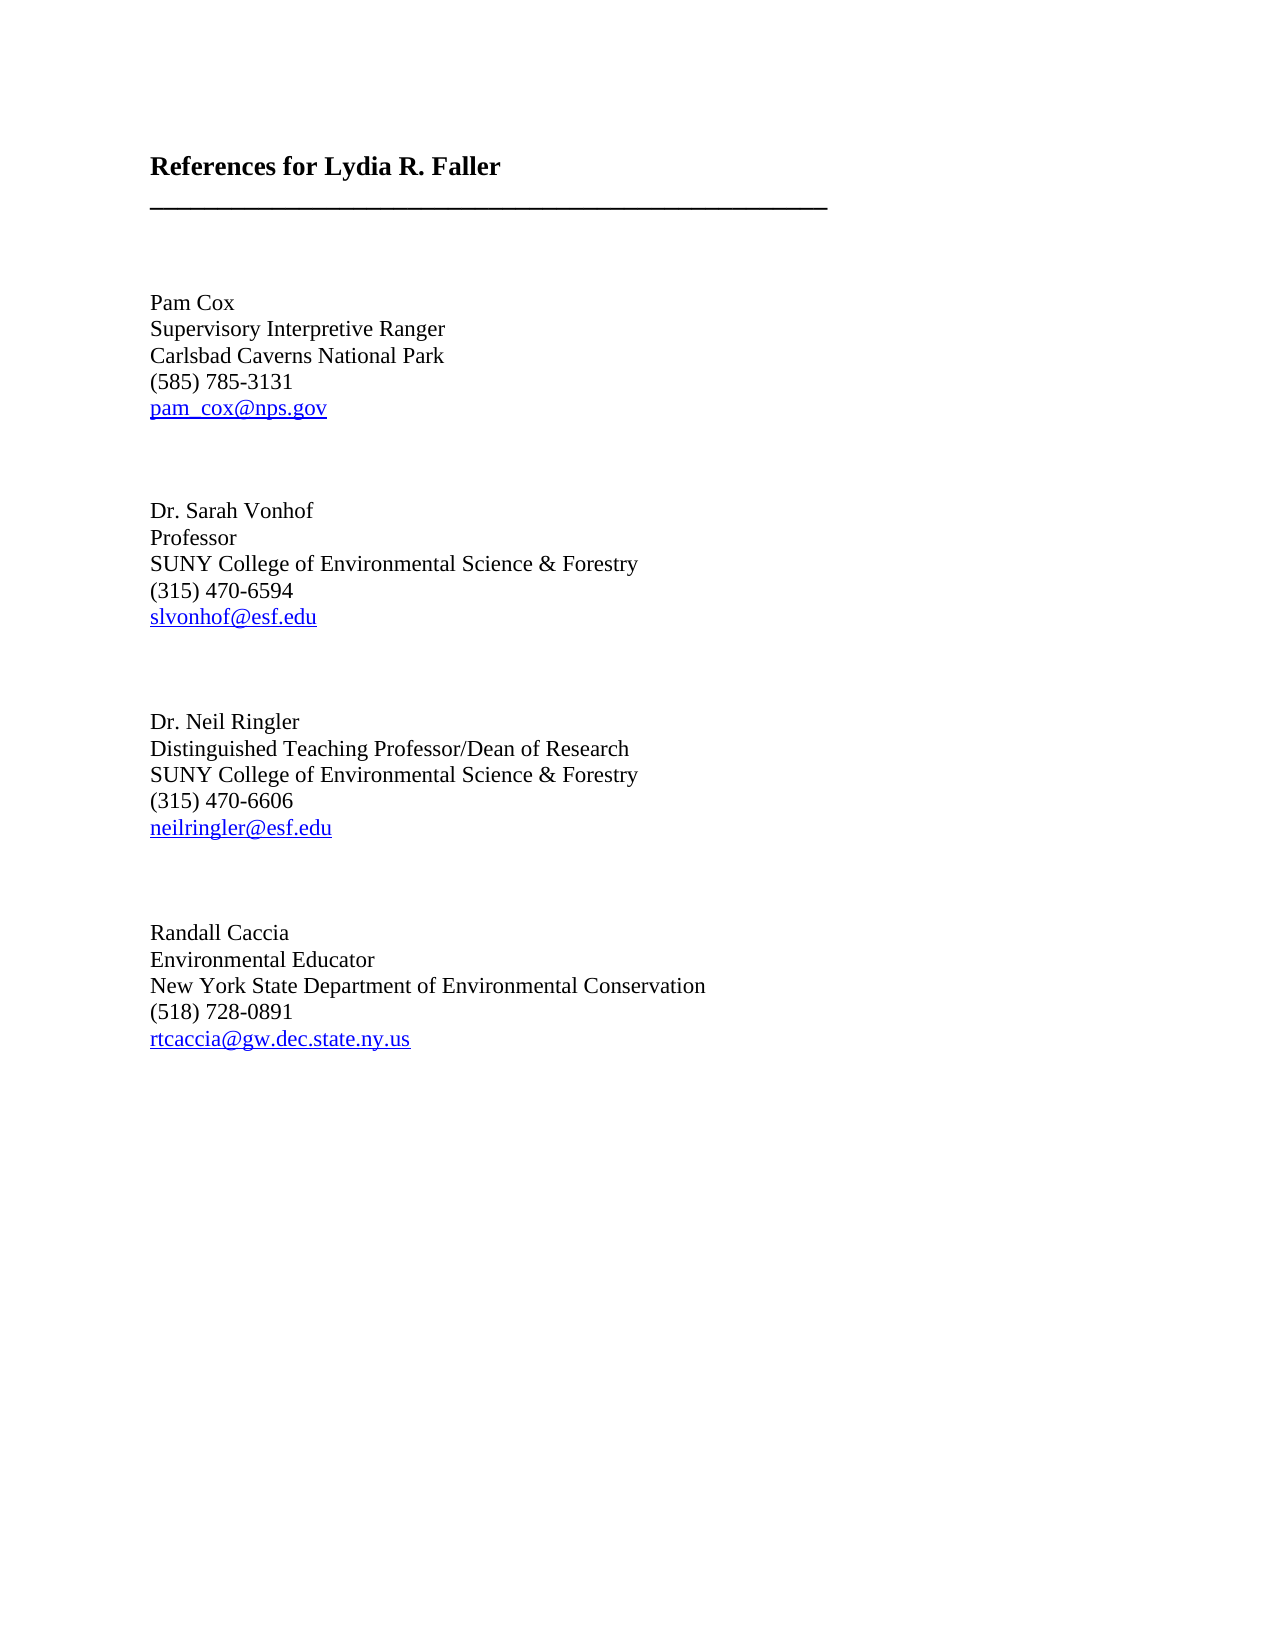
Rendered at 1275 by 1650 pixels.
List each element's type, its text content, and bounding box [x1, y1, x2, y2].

text __________________________________________________ [150, 181, 1125, 212]
text New York State Department of Environmental Conservation [150, 972, 1125, 998]
text Distinguished Teaching Professor/Dean of Research [150, 735, 1125, 761]
text Pam Cox [150, 289, 1125, 315]
text SUNY College of Environmental Science & Forestry [150, 550, 1125, 577]
text Randall Caccia [150, 919, 1125, 946]
text pam_cox@nps.gov [150, 394, 1125, 421]
text slvonhof@esf.edu [150, 603, 1125, 629]
text Dr. Neil Ringler [150, 708, 1125, 735]
text Environmental Educator [150, 946, 1125, 972]
text (315) 470-6594 [150, 577, 1125, 603]
text (518) 728-0891 [150, 998, 1125, 1025]
text (585) 785-3131 [150, 368, 1125, 394]
text Supervisory Interpretive Ranger [150, 315, 1125, 342]
text Dr. Sarah Vonhof [150, 498, 1125, 524]
text SUNY College of Environmental Science & Forestry [150, 761, 1125, 787]
text neilringler@esf.edu [150, 814, 1125, 840]
text rtcaccia@gw.dec.state.ny.us [150, 1025, 1125, 1051]
text Carlsbad Caverns National Park [150, 342, 1125, 368]
text (315) 470-6606 [150, 787, 1125, 814]
text References for Lydia R. Faller [150, 150, 1125, 181]
text Professor [150, 524, 1125, 550]
